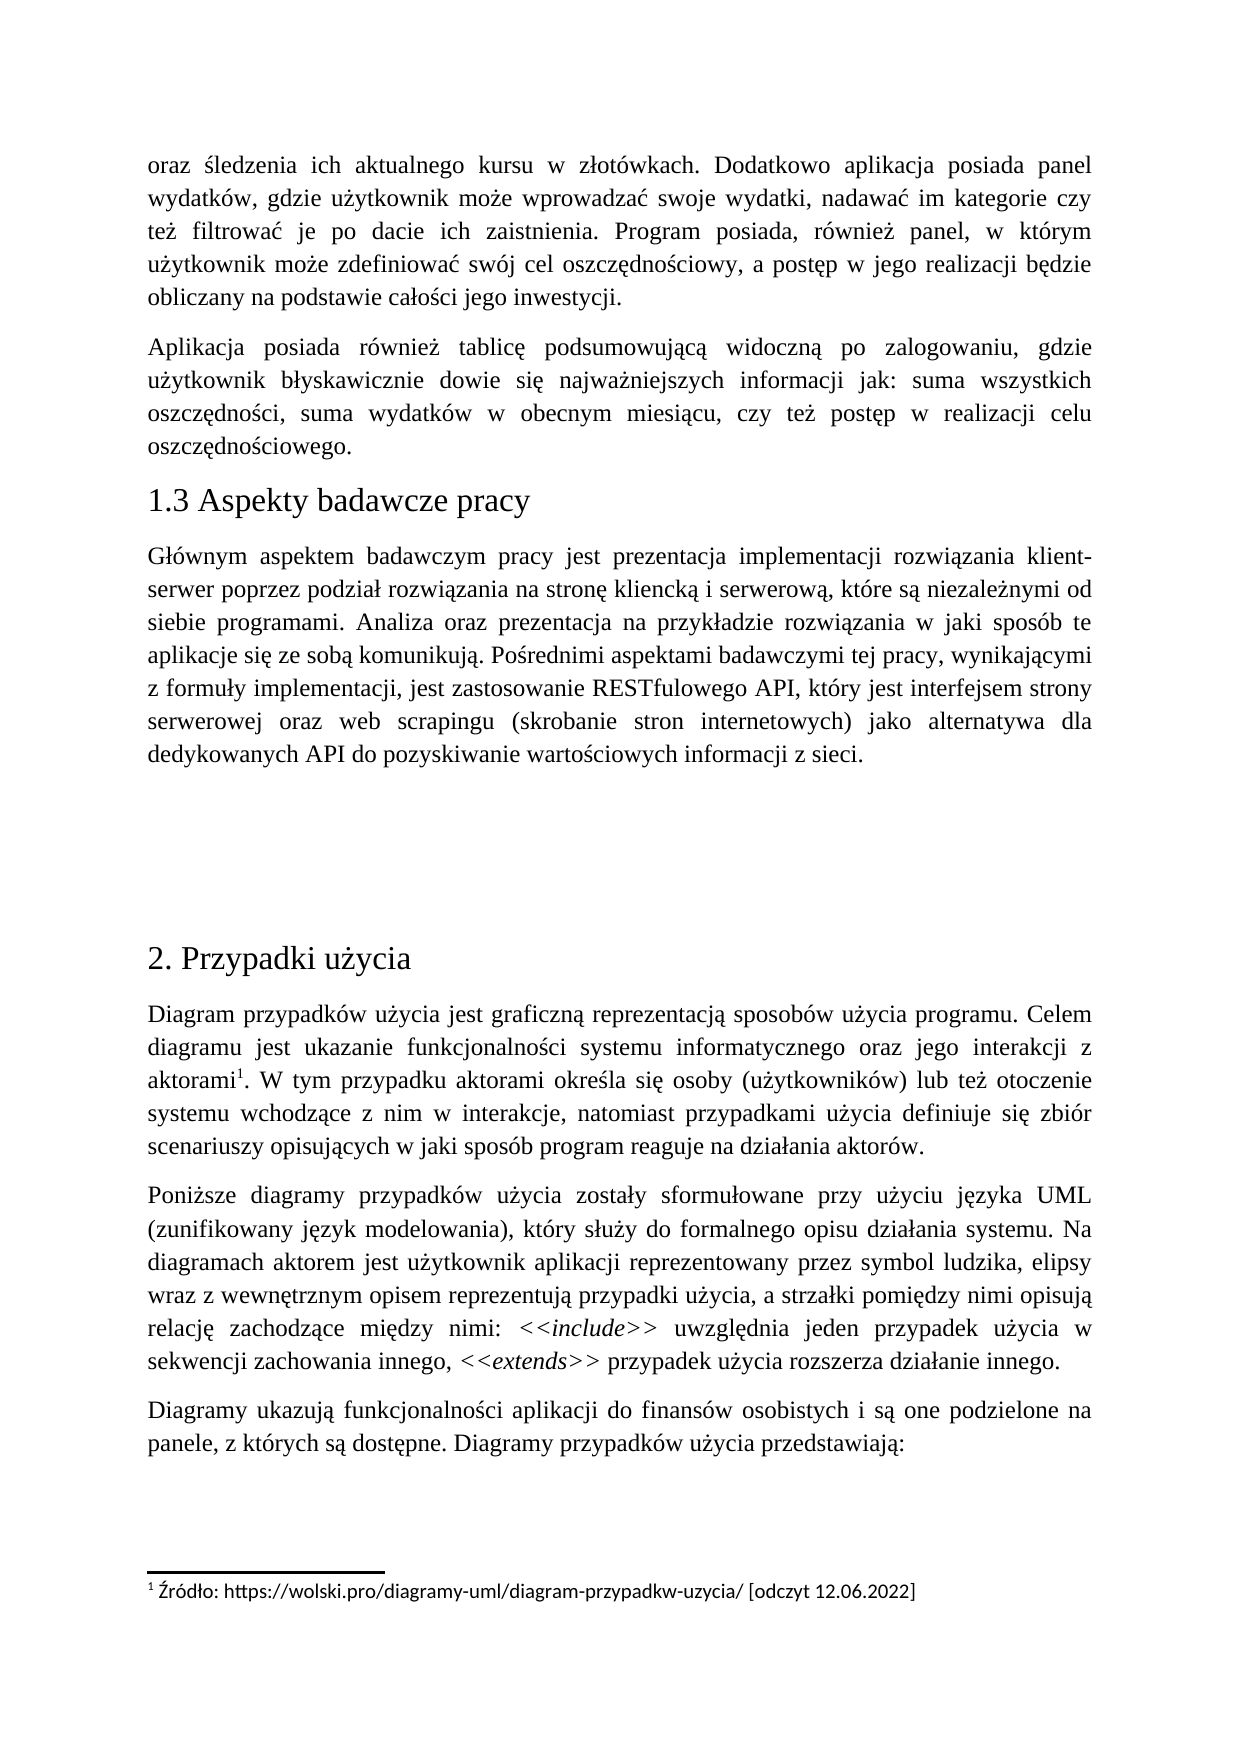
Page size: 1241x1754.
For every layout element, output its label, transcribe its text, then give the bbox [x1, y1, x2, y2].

text 2. Przypadki użycia [147, 938, 1093, 976]
text Głównym aspektem badawczym pracy jest prezentacja implementacji rozwiązania klient-serwer poprzez podział rozwiązania na stronę kliencką i serwerową, które są niezależnymi od siebie programami. Analiza oraz prezentacja na przykładzie rozwiązania w jaki sposób te aplikacje się ze sobą komunikują. Pośrednimi aspektami badawczymi tej pracy, wynikającymi z formuły implementacji, jest zastosowanie RESTfulowego API, który jest interfejsem strony serwerowej oraz web scrapingu (skrobanie stron internetowych) jako alternatywa dla dedykowanych API do pozyskiwanie wartościowych informacji z sieci. [147, 541, 1093, 768]
text Aplikacja posiada również tablicę podsumowującą widoczną po zalogowaniu, gdzie użytkownik błyskawicznie dowie się najważniejszych informacji jak: suma wszystkich oszczędności, suma wydatków w obecnym miesiącu, czy też postęp w realizacji celu oszczędnościowego. [147, 332, 1093, 459]
list Aspekty badawcze pracy [147, 481, 1093, 519]
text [147, 150, 1093, 311]
text Diagramy ukazują funkcjonalności aplikacji do finansów osobistych i są one podzielone na panele, z których są dostępne. Diagramy przypadków użycia przedstawiają: [147, 1395, 1093, 1457]
text Poniższe diagramy przypadków użycia zostały sformułowane przy użyciu języka UML (zunifikowany język modelowania), który służy do formalnego opisu działania systemu. Na diagramach aktorem jest użytkownik aplikacji reprezentowany przez symbol ludzika, elipsy wraz z wewnętrznym opisem reprezentują przypadki użycia, a strzałki pomiędzy nimi opisują relację zachodzące między nimi: <<include>> uwzględnia jeden przypadek użycia w sekwencji zachowania innego, <<extends>> przypadek użycia rozszerza działanie innego. [147, 1181, 1093, 1374]
text Diagram przypadków użycia jest graficzną reprezentacją sposobów użycia programu. Celem diagramu jest ukazanie funkcjonalności systemu informatycznego oraz jego interakcji z aktorami. W tym przypadku aktorami określa się osoby (użytkowników) lub też otoczenie systemu wchodzące z nim w interakcje, natomiast przypadkami użycia definiuje się zbiór scenariuszy opisujących w jaki sposób program reaguje na działania aktorów. [147, 999, 1093, 1160]
